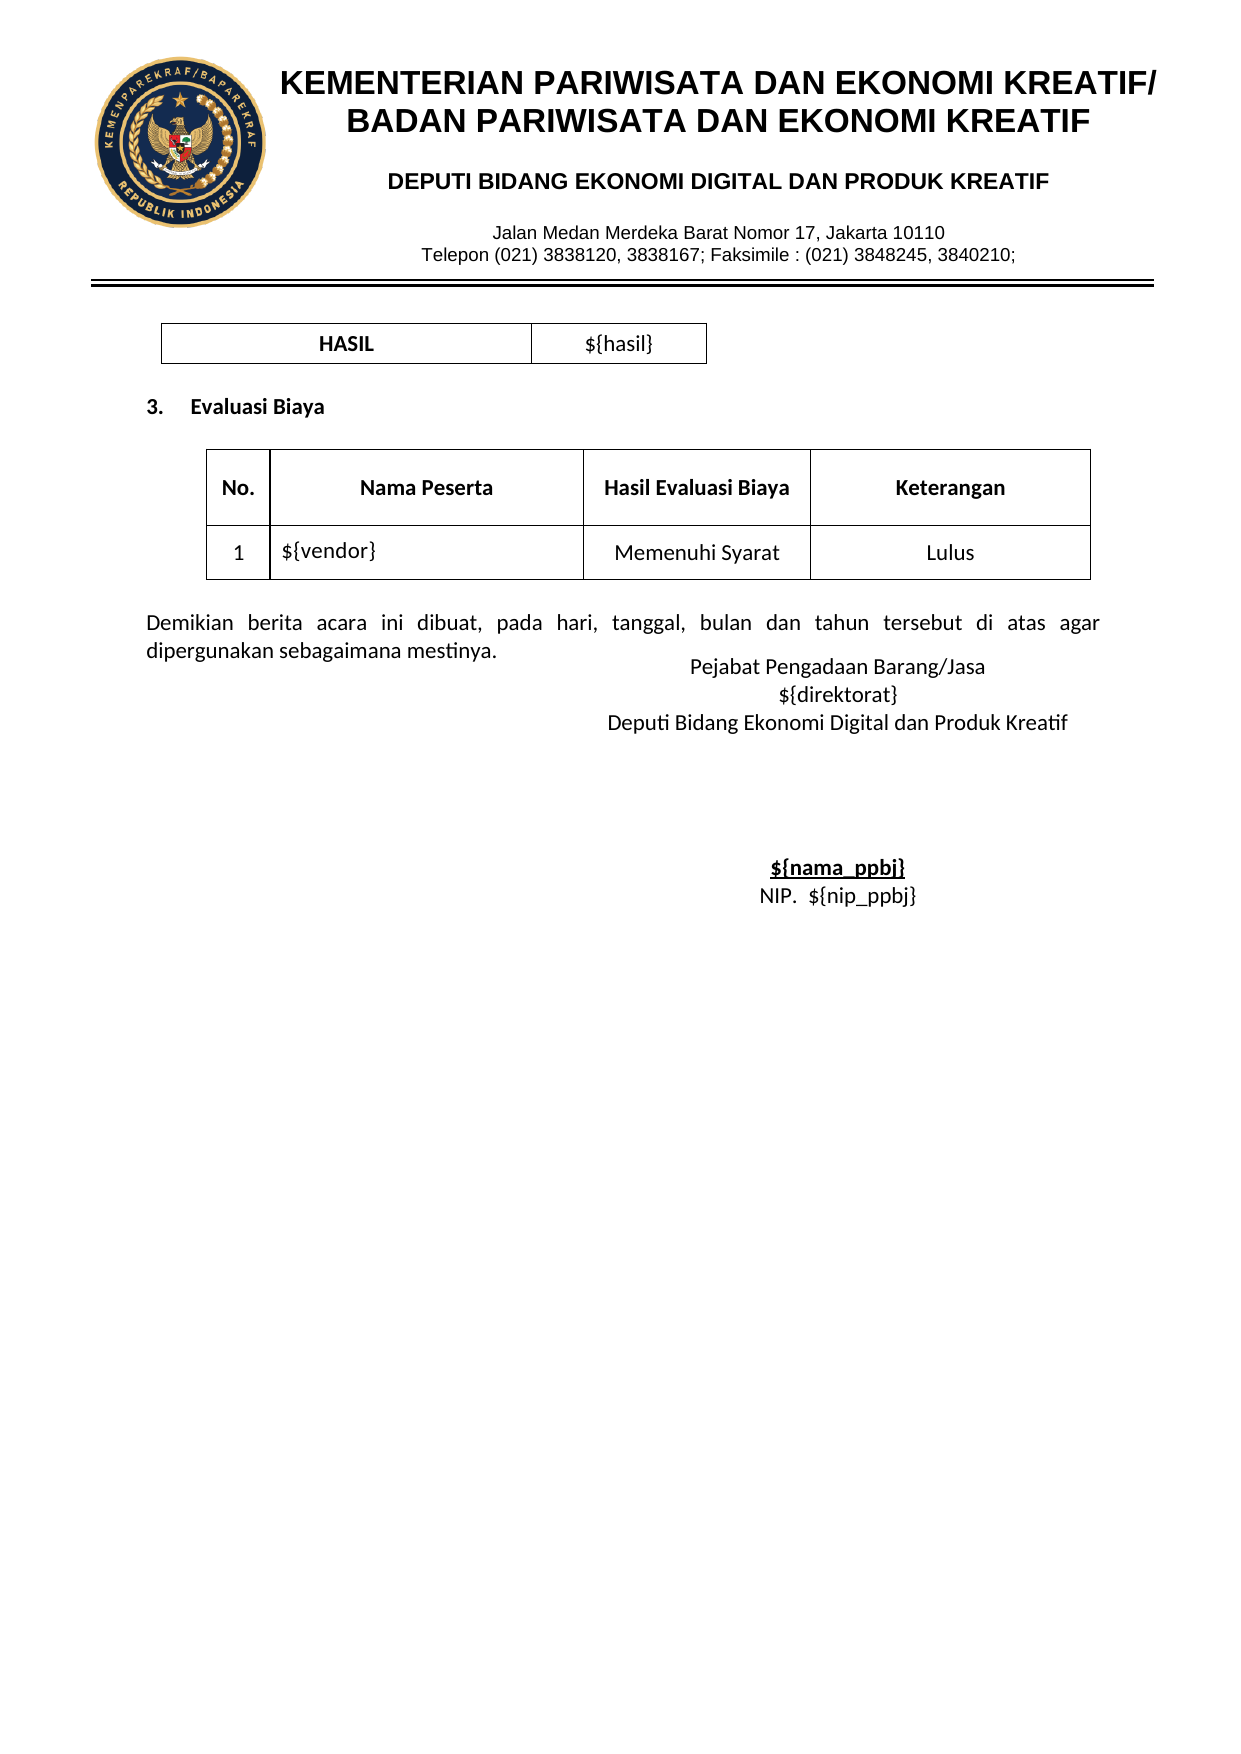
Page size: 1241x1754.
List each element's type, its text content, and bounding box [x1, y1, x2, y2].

picture [94, 56, 266, 228]
table_cell ${hasil} [532, 324, 706, 363]
table_cell HASIL [162, 324, 531, 363]
table_header Evaluasi Biaya Demikian berita acara ini dibuat, pada hari, tanggal, bulan dan tahun tersebut di atas agar dipergunakan sebagaimana mestinya. [135, 393, 1114, 988]
